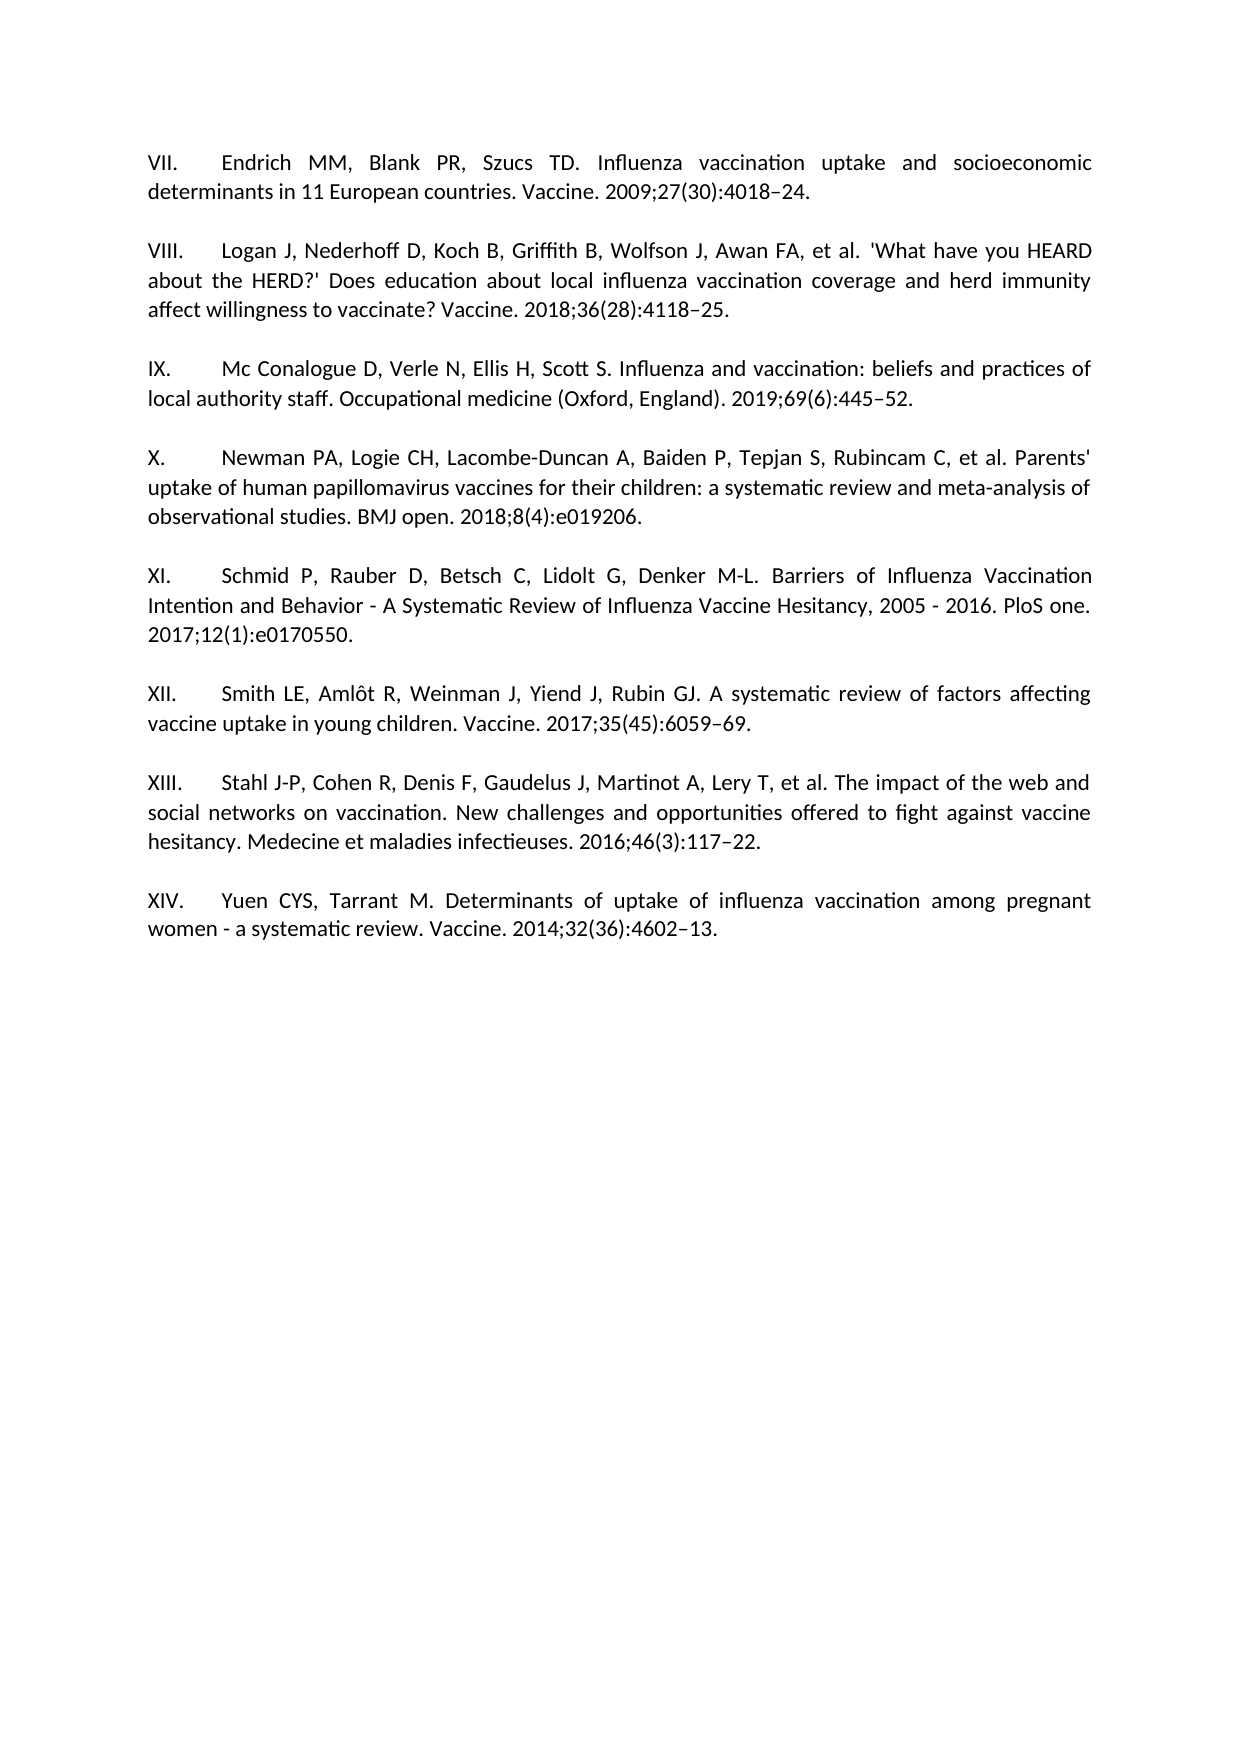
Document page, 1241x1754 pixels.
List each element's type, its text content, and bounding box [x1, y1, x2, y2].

text VII. Endrich MM, Blank PR, Szucs TD. Influenza vaccination uptake and socioeconomic determinants in 11 European countries. Vaccine. 2009;27(30):4018–24. [148, 148, 1093, 205]
text VIII. Logan J, Nederhoff D, Koch B, Griffith B, Wolfson J, Awan FA, et al. 'What have you HEARD about the HERD?' Does education about local influenza vaccination coverage and herd immunity affect willingness to vaccinate? Vaccine. 2018;36(28):4118–25. [148, 236, 1093, 323]
text X. Newman PA, Logie CH, Lacombe-Duncan A, Baiden P, Tepjan S, Rubincam C, et al. Parents' uptake of human papillomavirus vaccines for their children: a systematic review and meta-analysis of observational studies. BMJ open. 2018;8(4):e019206. [148, 443, 1093, 530]
text XIV. Yuen CYS, Tarrant M. Determinants of uptake of influenza vaccination among pregnant women - a systematic review. Vaccine. 2014;32(36):4602–13. [148, 886, 1093, 942]
text XI. Schmid P, Rauber D, Betsch C, Lidolt G, Denker M-L. Barriers of Influenza Vaccination Intention and Behavior - A Systematic Review of Influenza Vaccine Hesitancy, 2005 - 2016. PloS one. 2017;12(1):e0170550. [148, 561, 1093, 648]
text XIII. Stahl J-P, Cohen R, Denis F, Gaudelus J, Martinot A, Lery T, et al. The impact of the web and social networks on vaccination. New challenges and opportunities offered to fight against vaccine hesitancy. Medecine et maladies infectieuses. 2016;46(3):117–22. [148, 768, 1093, 855]
text IX. Mc Conalogue D, Verle N, Ellis H, Scott S. Influenza and vaccination: beliefs and practices of local authority staff. Occupational medicine (Oxford, England). 2019;69(6):445–52. [148, 354, 1093, 412]
text XII. Smith LE, Amlôt R, Weinman J, Yiend J, Rubin GJ. A systematic review of factors affecting vaccine uptake in young children. Vaccine. 2017;35(45):6059–69. [148, 679, 1093, 737]
